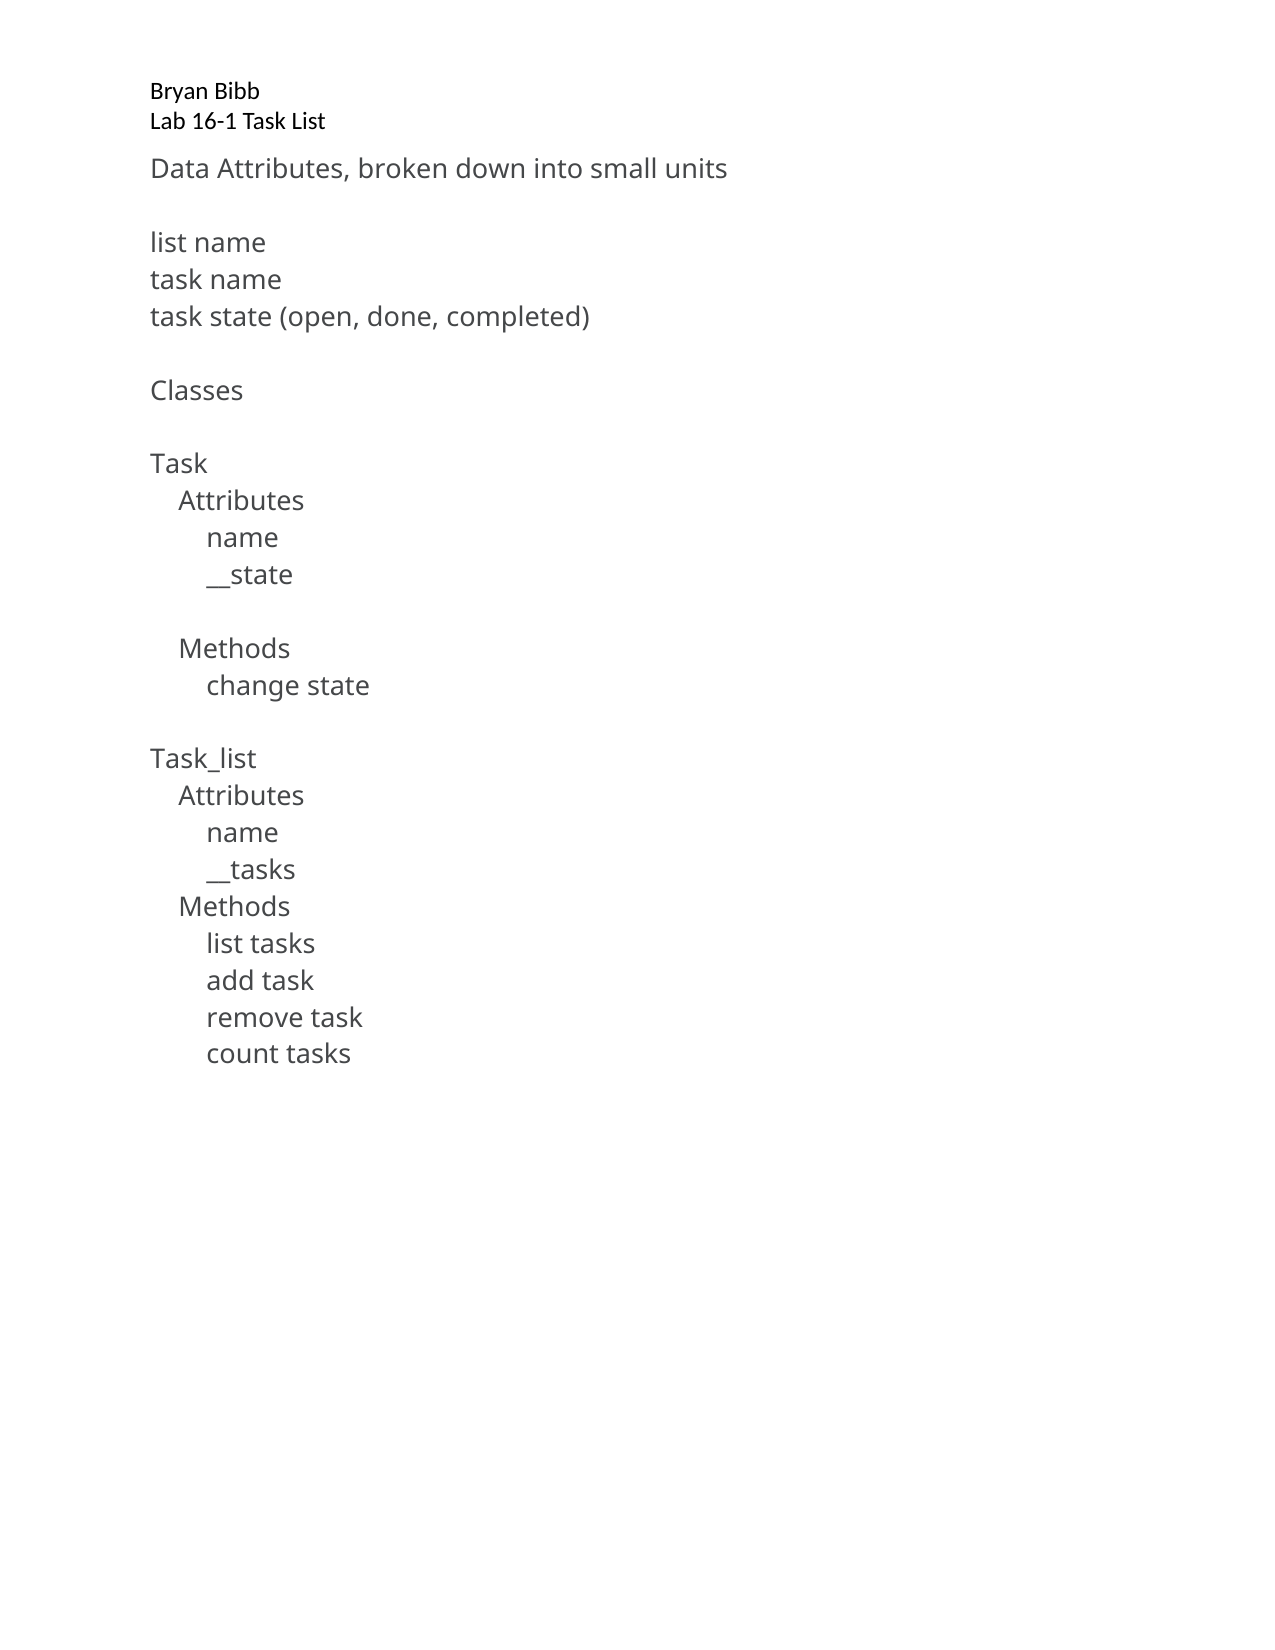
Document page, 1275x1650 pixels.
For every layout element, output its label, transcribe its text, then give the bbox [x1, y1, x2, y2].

text name [150, 814, 1125, 851]
text count tasks [150, 1035, 1125, 1072]
text task state (open, done, completed) [150, 297, 1125, 334]
text Task [150, 445, 1125, 482]
text change state [150, 666, 1125, 703]
text Data Attributes, broken down into small units [150, 150, 1125, 187]
text list name [150, 224, 1125, 261]
text Attributes [150, 777, 1125, 814]
text Attributes [150, 482, 1125, 519]
text task name [150, 261, 1125, 297]
text Methods [150, 629, 1125, 666]
text Methods [150, 887, 1125, 924]
text Task_list [150, 740, 1125, 777]
text remove task [150, 998, 1125, 1035]
text __tasks [150, 851, 1125, 887]
text list tasks [150, 924, 1125, 961]
text add task [150, 961, 1125, 998]
text __state [150, 556, 1125, 592]
text name [150, 519, 1125, 556]
text Classes [150, 371, 1125, 408]
